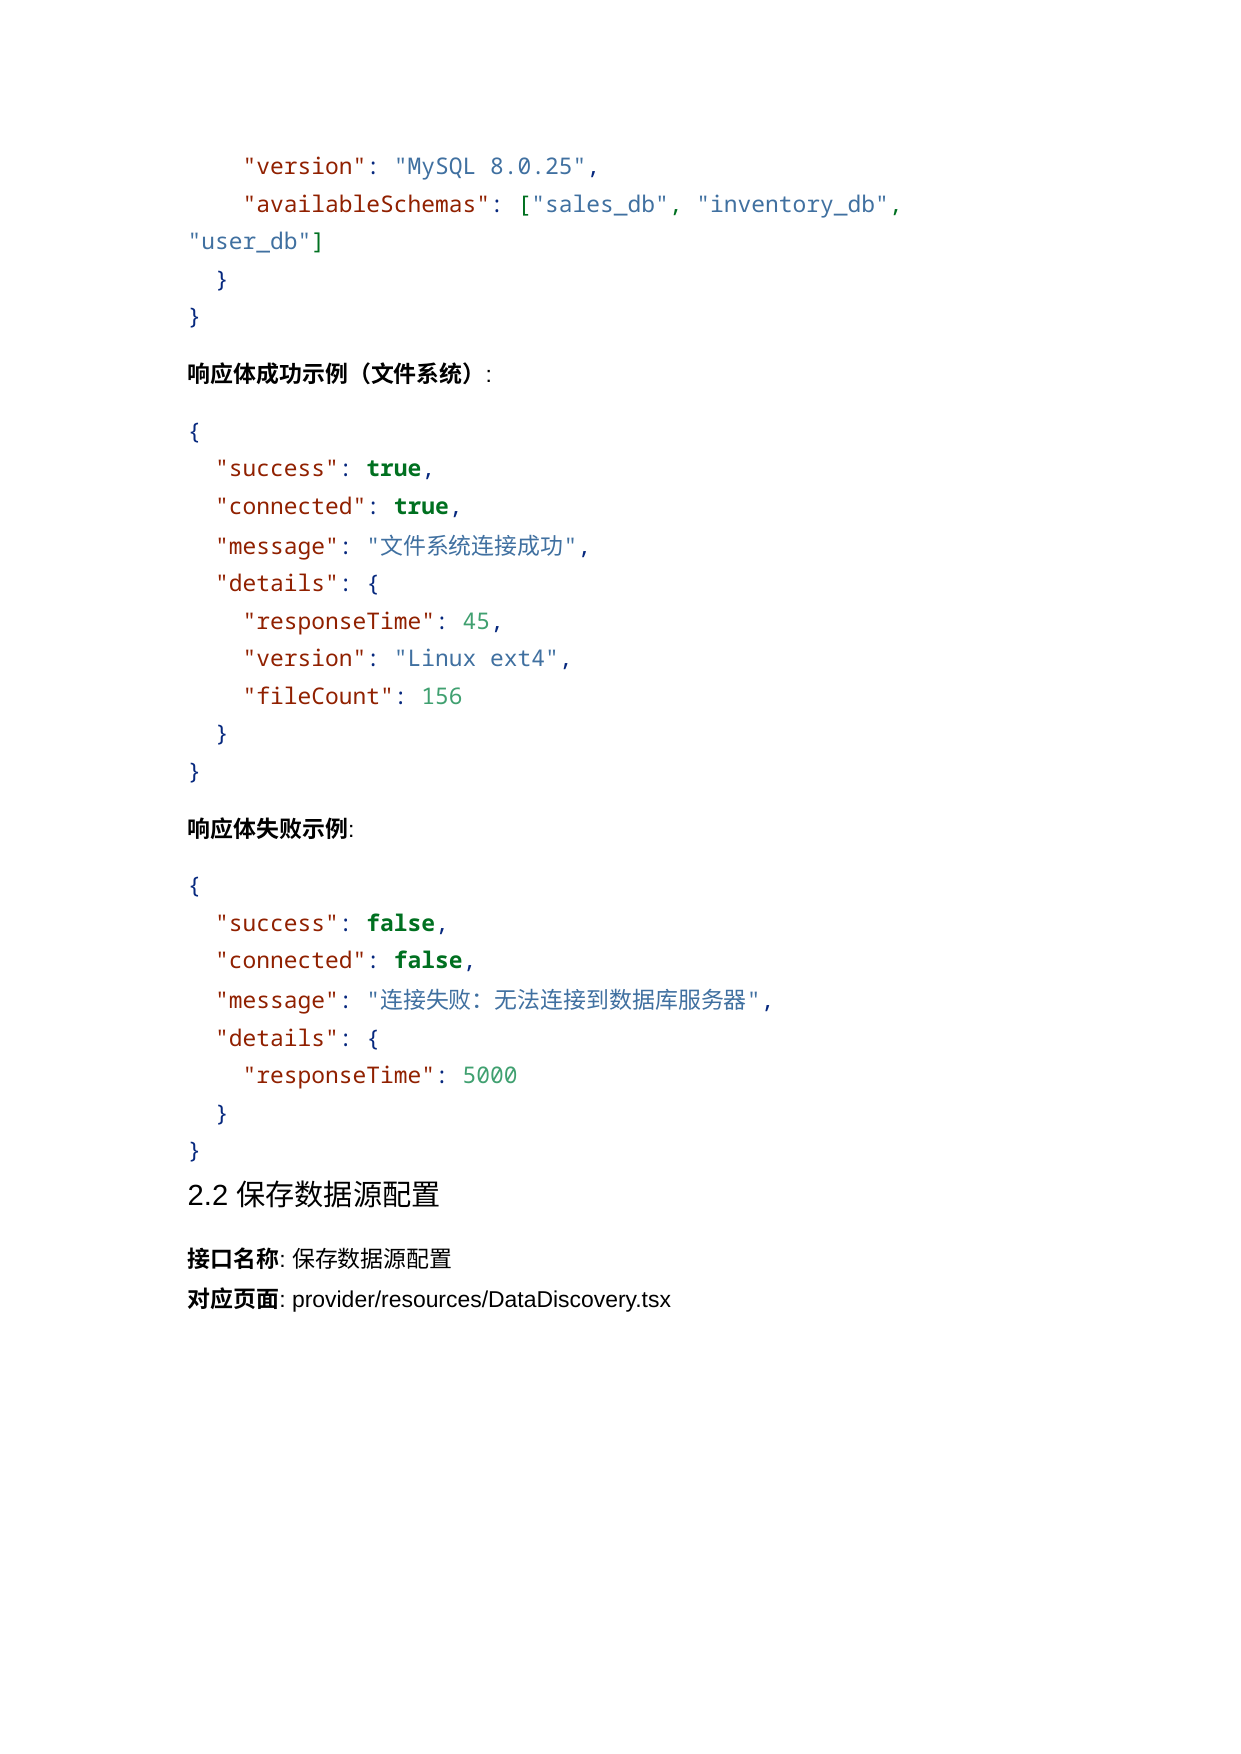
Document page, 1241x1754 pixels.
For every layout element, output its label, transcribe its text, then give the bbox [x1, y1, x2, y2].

text 响应体失败示例: [187, 811, 1053, 844]
text 响应体成功示例（文件系统）: [187, 356, 1053, 389]
text { "success": false, "connected": false, "message": "连接失败：无法连接到数据库服务器", "details": { "responseTime": 5000 } } [187, 869, 1053, 1166]
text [187, 150, 1053, 331]
text 接口名称: 保存数据源配置 对应页面: provider/resources/DataDiscovery.tsx [187, 1241, 1053, 1314]
text { "success": true, "connected": true, "message": "文件系统连接成功", "details": { "responseTime": 45, "version": "Linux ext4", "fileCount": 156 } } [187, 415, 1053, 786]
subtitle 2.2 保存数据源配置 [187, 1172, 1053, 1214]
